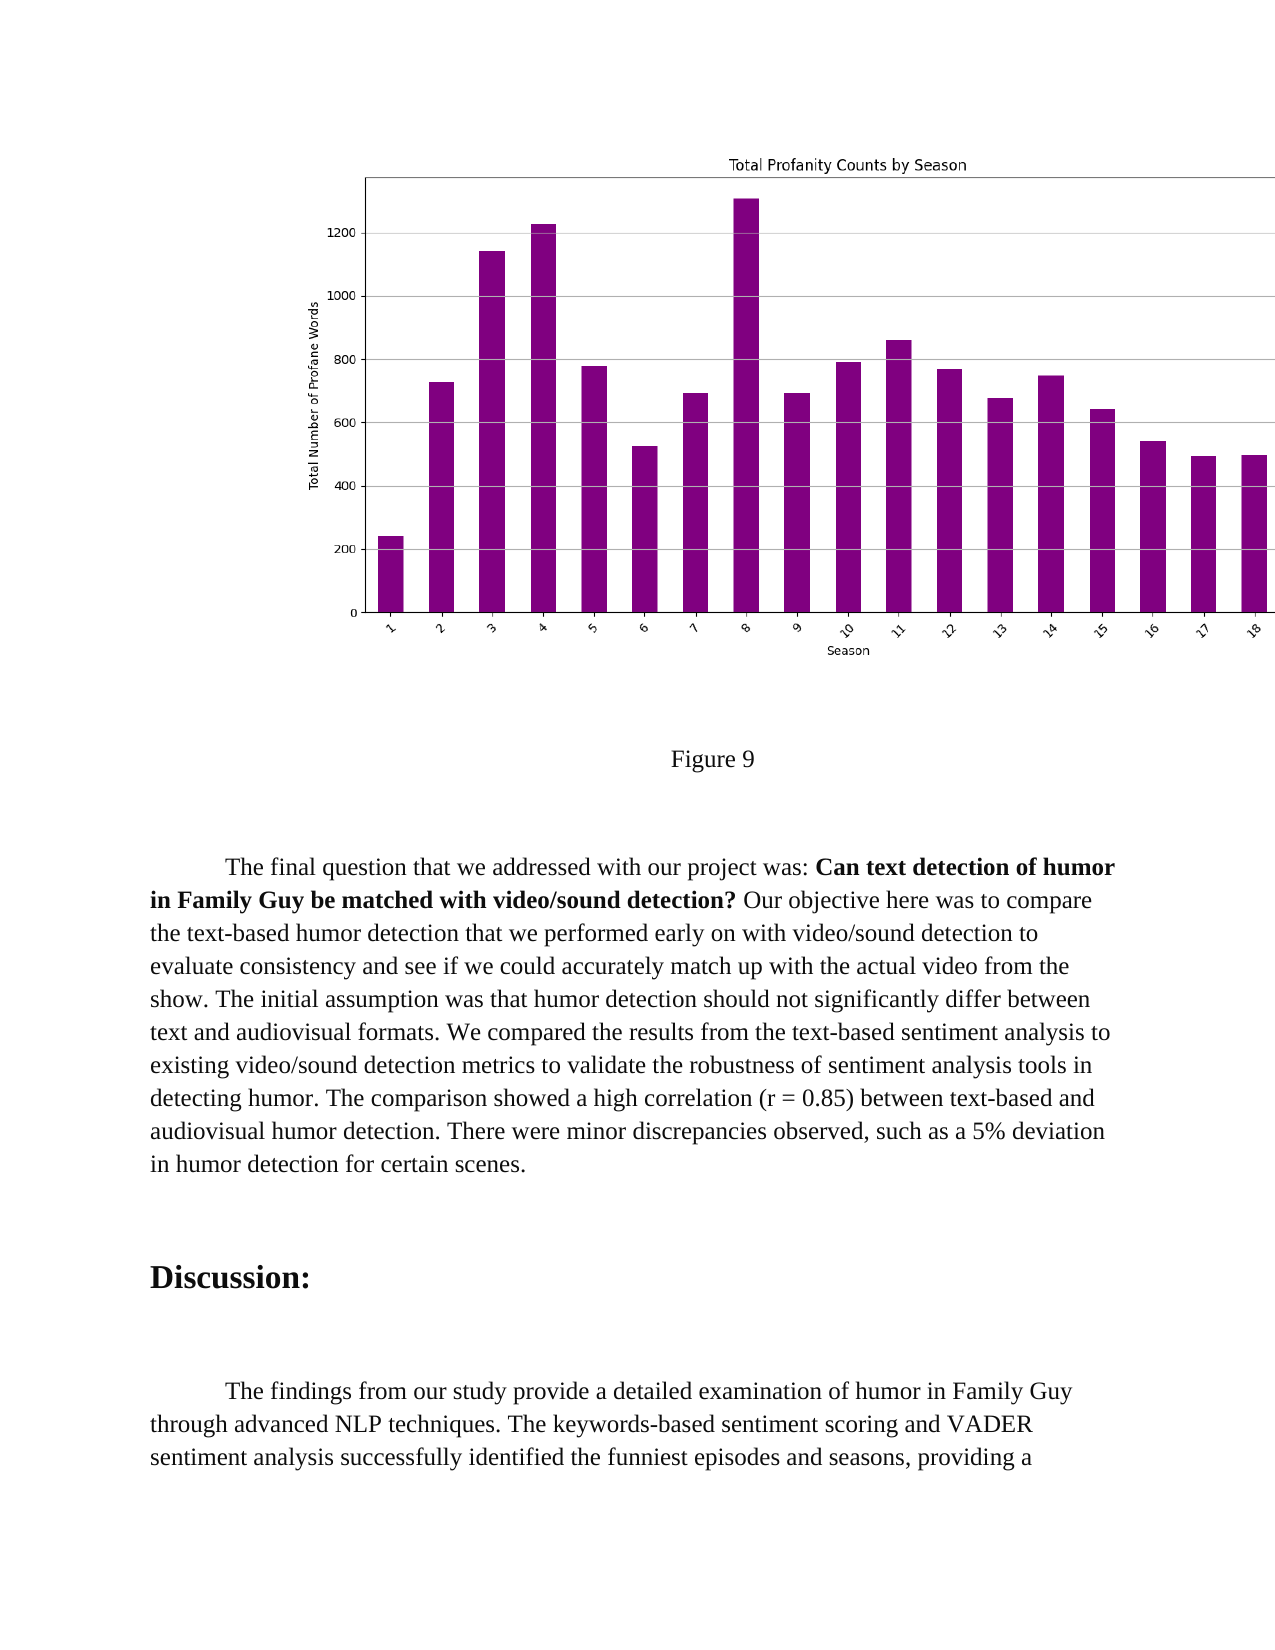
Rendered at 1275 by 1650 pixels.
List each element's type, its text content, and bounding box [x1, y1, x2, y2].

picture [300, 150, 1275, 666]
text Discussion: [150, 1257, 1125, 1296]
text Figure 9 [225, 744, 1125, 773]
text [150, 1376, 1125, 1471]
text The final question that we addressed with our project was: Can text detection of humor in Family Guy be matched with video/sound detection? Our objective here was to compare the text-based humor detection that we performed early on with video/sound detection to evaluate consistency and see if we could accurately match up with the actual video from the show. The initial assumption was that humor detection should not significantly differ between text and audiovisual formats. We compared the results from the text-based sentiment analysis to existing video/sound detection metrics to validate the robustness of sentiment analysis tools in detecting humor. The comparison showed a high correlation (r = 0.85) between text-based and audiovisual humor detection. There were minor discrepancies observed, such as a 5% deviation in humor detection for certain scenes. [150, 852, 1125, 1178]
